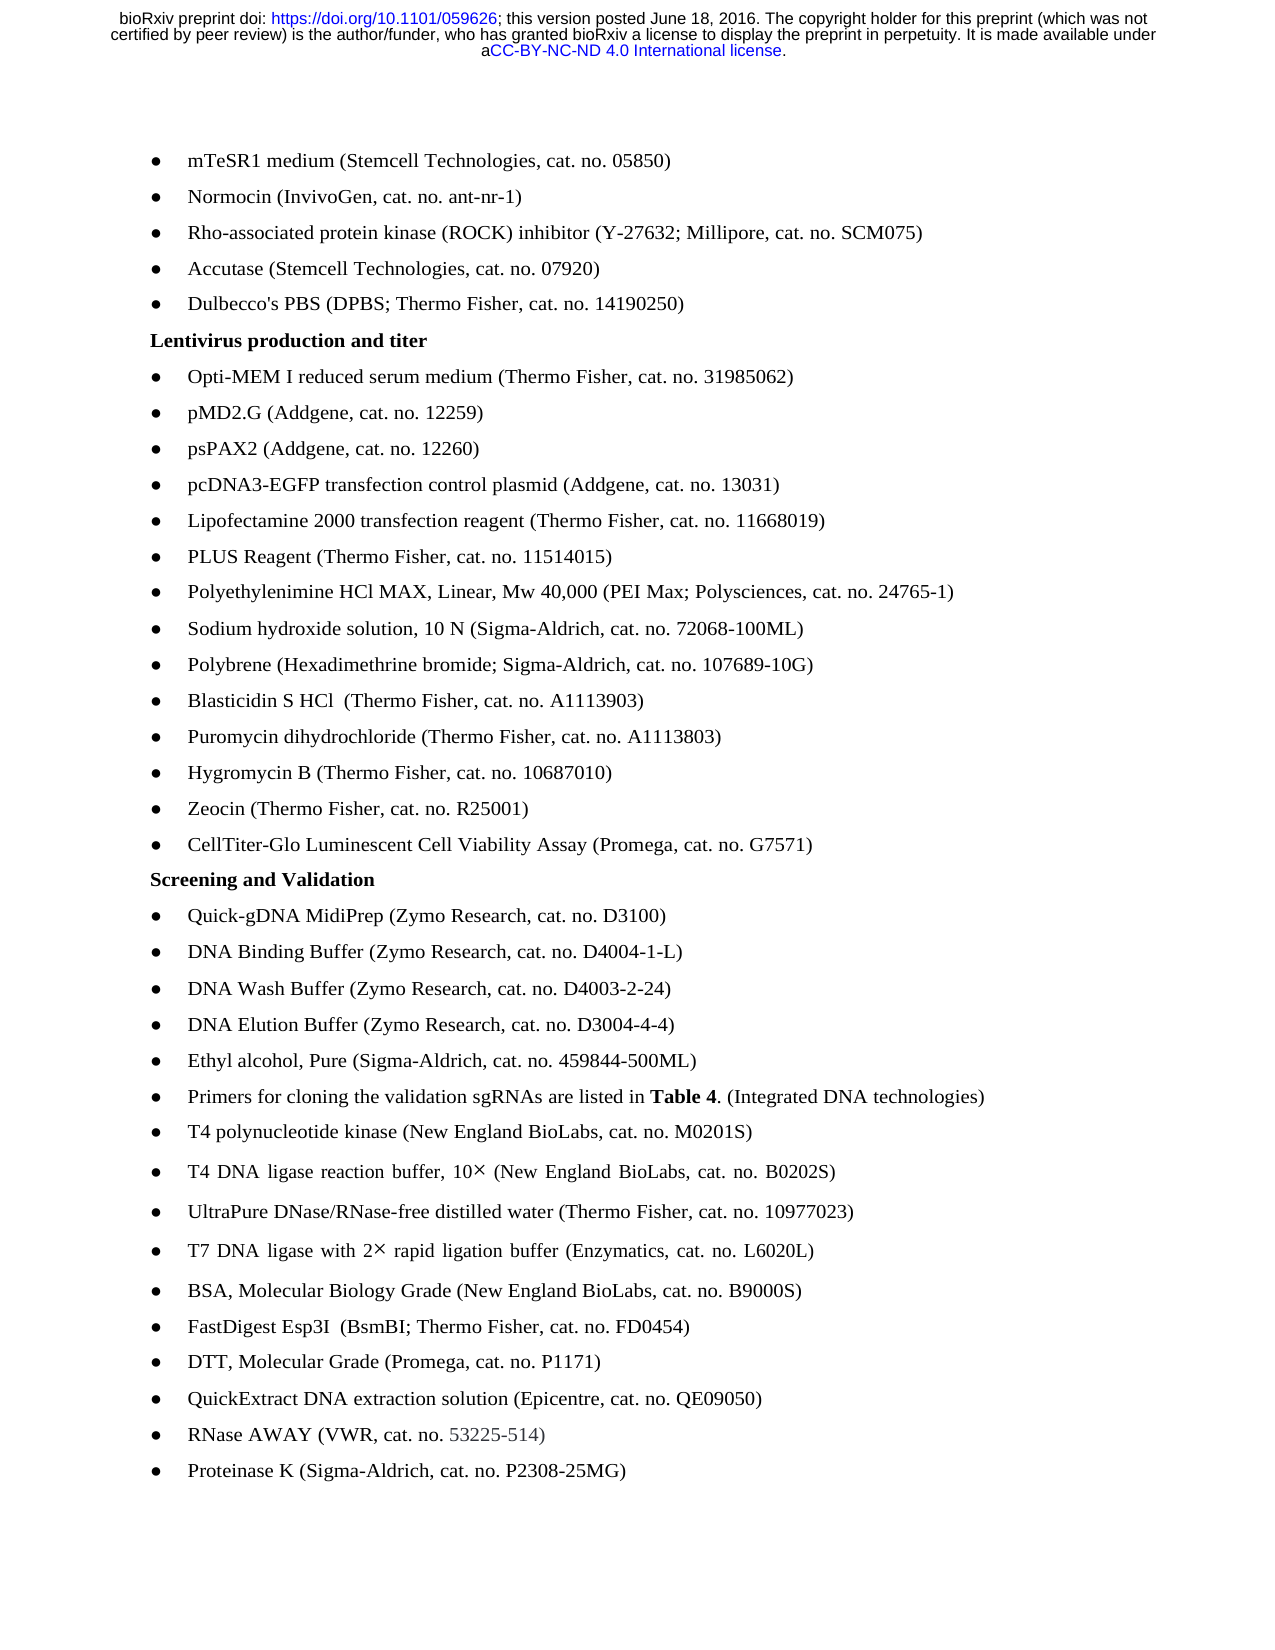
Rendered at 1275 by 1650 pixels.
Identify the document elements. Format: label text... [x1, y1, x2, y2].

list Primers for cloning the validation sgRNAs are listed in Table 4. (Integrated DNA technologies) [150, 1084, 1160, 1107]
list Opti-MEM I reduced serum medium (Thermo Fisher, cat. no. 31985062) [150, 364, 1160, 387]
list Polybrene (Hexadimethrine bromide; Sigma-Aldrich, cat. no. 107689-10G) [150, 652, 1160, 675]
list Zeocin (Thermo Fisher, cat. no. R25001) [150, 797, 1160, 819]
list psPAX2 (Addgene, cat. no. 12260) [150, 437, 1160, 459]
list Proteinase K (Sigma-Aldrich, cat. no. P2308-25MG) [150, 1458, 1160, 1481]
list Puromycin dihydrochloride (Thermo Fisher, cat. no. A1113803) [150, 724, 1160, 747]
list CellTiter-Glo Luminescent Cell Viability Assay (Promega, cat. no. G7571) [150, 833, 1160, 856]
list Normocin (InvivoGen, cat. no. ant-nr-1) [150, 185, 1160, 208]
list Polyethylenimine HCl MAX, Linear, Mw 40,000 (PEI Max; Polysciences, cat. no. 24765-1) [150, 580, 1160, 603]
list FastDigest Esp3I (BsmBI; Thermo Fisher, cat. no. FD0454) [150, 1315, 1160, 1338]
list PLUS Reagent (Thermo Fisher, cat. no. 11514015) [150, 545, 1160, 568]
list Hygromycin B (Thermo Fisher, cat. no. 10687010) [150, 761, 1160, 783]
list DNA Wash Buffer (Zymo Research, cat. no. D4003-2-24) [150, 976, 1160, 999]
list DNA Binding Buffer (Zymo Research, cat. no. D4004-1-L) [150, 940, 1160, 963]
list DNA Elution Buffer (Zymo Research, cat. no. D3004-4-4) [150, 1012, 1160, 1035]
list pMD2.G (Addgene, cat. no. 12259) [150, 401, 1160, 423]
list UltraPure DNase/RNase-free distilled water (Thermo Fisher, cat. no. 10977023) [150, 1200, 1160, 1223]
list Rho-associated protein kinase (ROCK) inhibitor (Y-27632; Millipore, cat. no. SCM075) [150, 221, 1160, 244]
list DTT, Molecular Grade (Promega, cat. no. P1171) [150, 1350, 1160, 1373]
list T7 DNA ligase with 2× rapid ligation buffer (Enzymatics, cat. no. L6020L) [150, 1234, 1160, 1263]
list Quick-gDNA MidiPrep (Zymo Research, cat. no. D3100) [150, 904, 1160, 927]
list Sodium hydroxide solution, 10 N (Sigma-Aldrich, cat. no. 72068-100ML) [150, 616, 1160, 639]
text Lentivirus production and titer [150, 328, 1160, 351]
list mTeSR1 medium (Stemcell Technologies, cat. no. 05850) [150, 149, 1160, 172]
list T4 polynucleotide kinase (New England BioLabs, cat. no. M0201S) [150, 1120, 1160, 1143]
list Blasticidin S HCl (Thermo Fisher, cat. no. A1113903) [150, 688, 1160, 711]
list Lipofectamine 2000 transfection reagent (Thermo Fisher, cat. no. 11668019) [150, 509, 1160, 532]
list BSA, Molecular Biology Grade (New England BioLabs, cat. no. B9000S) [150, 1279, 1160, 1302]
list pcDNA3-EGFP transfection control plasmid (Addgene, cat. no. 13031) [150, 473, 1160, 496]
list T4 DNA ligase reaction buffer, 10× (New England BioLabs, cat. no. B0202S) [150, 1155, 1160, 1184]
list Dulbecco's PBS (DPBS; Thermo Fisher, cat. no. 14190250) [150, 292, 1160, 315]
list Ethyl alcohol, Pure (Sigma-Aldrich, cat. no. 459844-500ML) [150, 1048, 1160, 1071]
text Screening and Validation [150, 868, 1160, 891]
list Accutase (Stemcell Technologies, cat. no. 07920) [150, 257, 1160, 280]
list QuickExtract DNA extraction solution (Epicentre, cat. no. QE09050) [150, 1386, 1160, 1409]
list RNase AWAY (VWR, cat. no. 53225-514) [150, 1422, 1160, 1445]
